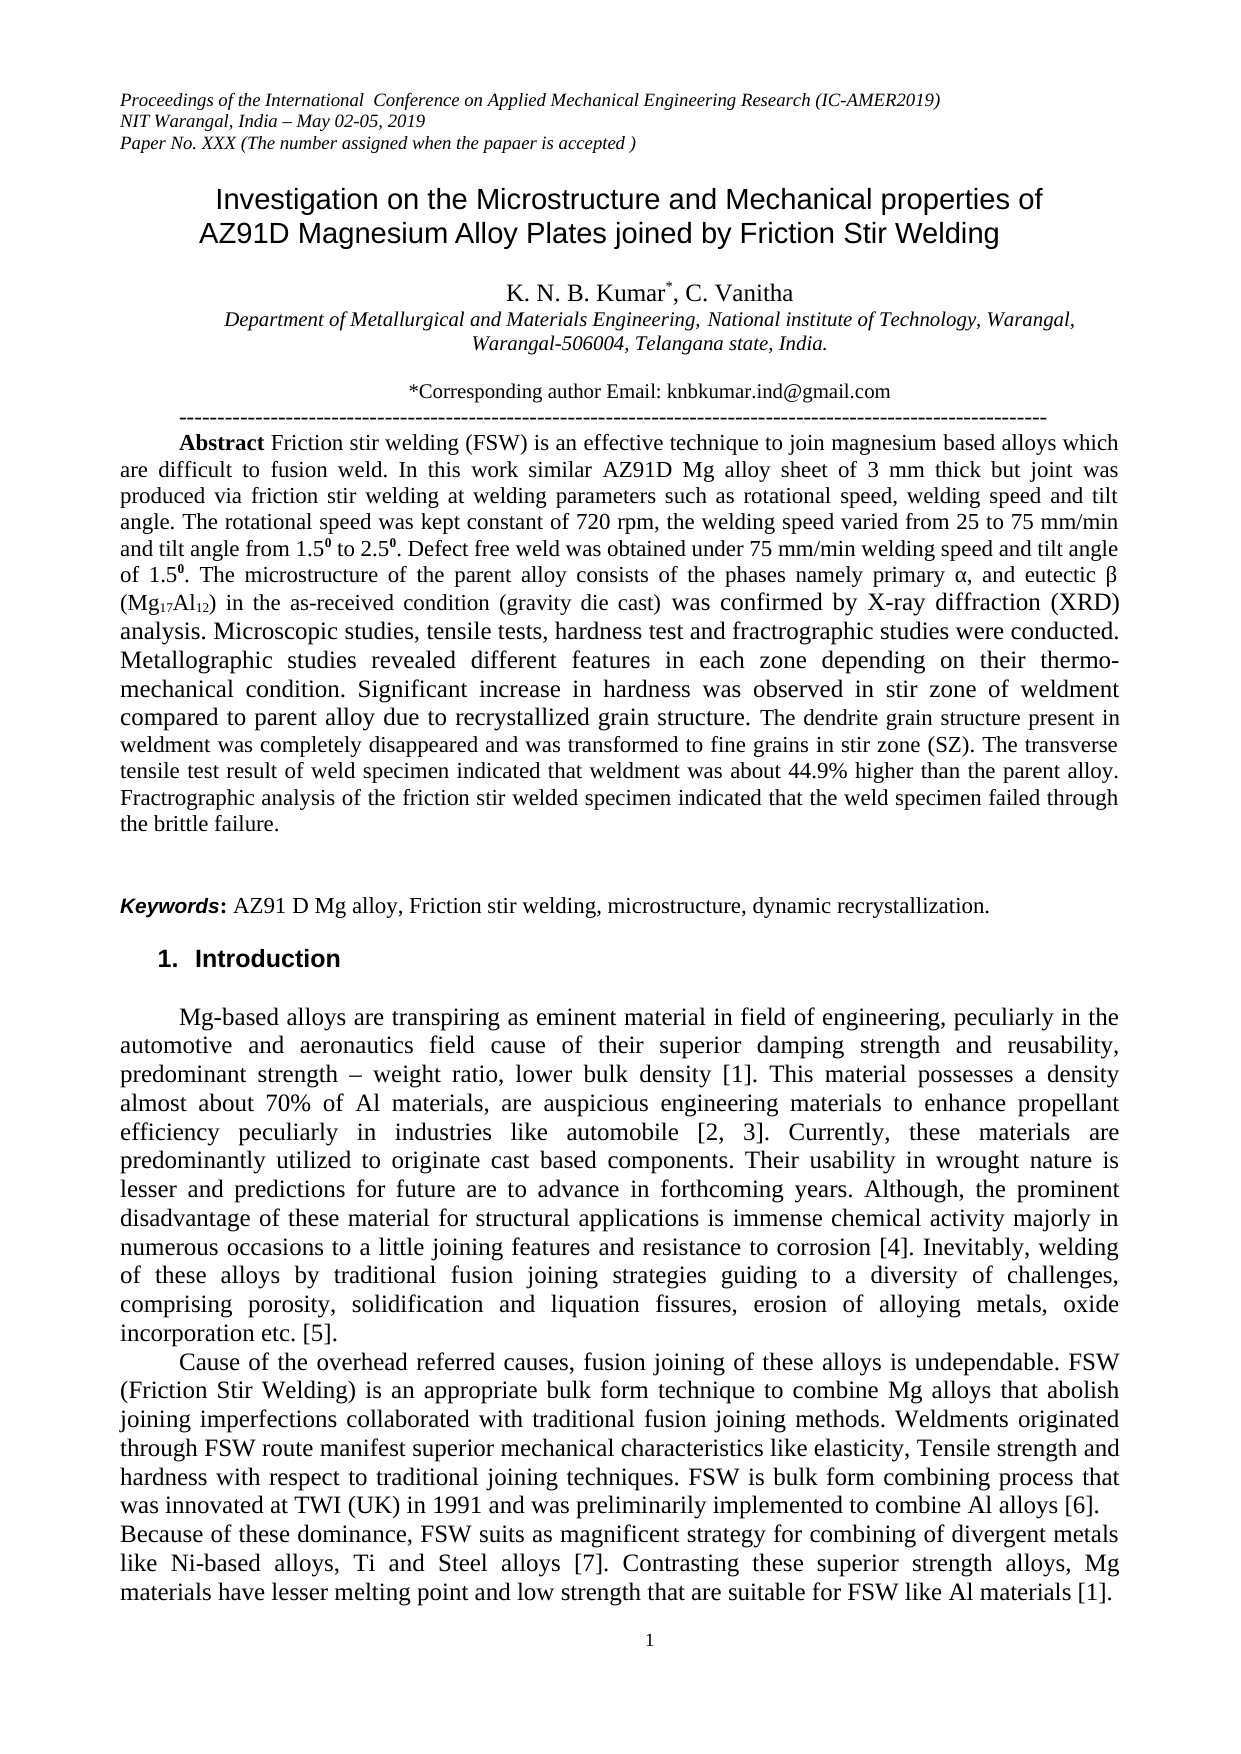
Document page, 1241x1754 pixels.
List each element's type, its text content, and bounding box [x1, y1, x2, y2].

text Department of Metallurgical and Materials Engineering, National institute of Technology, Warangal, [179, 307, 1120, 331]
text ------------------------------------------------------------------------------------------------------------------ [179, 403, 1120, 429]
text Warangal-506004, Telangana state, India. [179, 331, 1120, 355]
text Abstract Friction stir welding (FSW) is an effective technique to join magnesium based alloys which are difficult to fusion weld. In this work similar AZ91D Mg alloy sheet of 3 mm thick but joint was produced via friction stir welding at welding parameters such as rotational speed, welding speed and tilt angle. The rotational speed was kept constant of 720 rpm, the welding speed varied from 25 to 75 mm/min and tilt angle from 1.50 to 2.50. Defect free weld was obtained under 75 mm/min welding speed and tilt angle of 1.50. The microstructure of the parent alloy consists of the phases namely primary α, and eutectic β (Mg17Al12) in the as-received condition (gravity die cast) was confirmed by X-ray diffraction (XRD) analysis. Microscopic studies, tensile tests, hardness test and fractrographic studies were conducted. Metallographic studies revealed different features in each zone depending on their thermo- mechanical condition. Significant increase in hardness was observed in stir zone of weldment compared to parent alloy due to recrystallized grain structure. The dendrite grain structure present in weldment was completely disappeared and was transformed to fine grains in stir zone (SZ). The transverse tensile test result of weld specimen indicated that weldment was about 44.9% higher than the parent alloy. Fractrographic analysis of the friction stir welded specimen indicated that the weld specimen failed through the brittle failure. [120, 429, 1120, 837]
text Cause of the overhead referred causes, fusion joining of these alloys is undependable. FSW (Friction Stir Welding) is an appropriate bulk form technique to combine Mg alloys that abolish joining imperfections collaborated with traditional fusion joining methods. Weldments originated through FSW route manifest superior mechanical characteristics like elasticity, Tensile strength and hardness with respect to traditional joining techniques. FSW is bulk form combining process that was innovated at TWI (UK) in 1991 and was preliminarily implemented to combine Al alloys [6]. [120, 1347, 1120, 1519]
text Mg-based alloys are transpiring as eminent material in field of engineering, peculiarly in the automotive and aeronautics field cause of their superior damping strength and reusability, predominant strength – weight ratio, lower bulk density [1]. This material possesses a density almost about 70% of Al materials, are auspicious engineering materials to enhance propellant efficiency peculiarly in industries like automobile [2, 3]. Currently, these materials are predominantly utilized to originate cast based components. Their usability in wrought nature is lesser and predictions for future are to advance in forthcoming years. Although, the prominent disadvantage of these material for structural applications is immense chemical activity majorly in numerous occasions to a little joining features and resistance to corrosion [4]. Inevitably, welding of these alloys by traditional fusion joining strategies guiding to a diversity of challenges, comprising porosity, solidification and liquation fissures, erosion of alloying metals, oxide incorporation etc. [5]. [120, 1002, 1120, 1347]
text Investigation on the Microstructure and Mechanical properties of AZ91D Magnesium Alloy Plates joined by Friction Stir Welding [120, 182, 1079, 249]
text Because of these dominance, FSW suits as magnificent strategy for combining of divergent metals like Ni-based alloys, Ti and Steel alloys [7]. Contrasting these superior strength alloys, Mg materials have lesser melting point and low strength that are suitable for FSW like Al materials [1]. [120, 1519, 1120, 1606]
list Introduction [157, 944, 1120, 973]
text K. N. B. Kumar*, C. Vanitha [179, 278, 1120, 307]
text Keywords: AZ91 D Mg alloy, Friction stir welding, microstructure, dynamic recrystallization. [120, 892, 1120, 918]
text *Corresponding author Email: knbkumar.ind@gmail.com [179, 379, 1120, 403]
